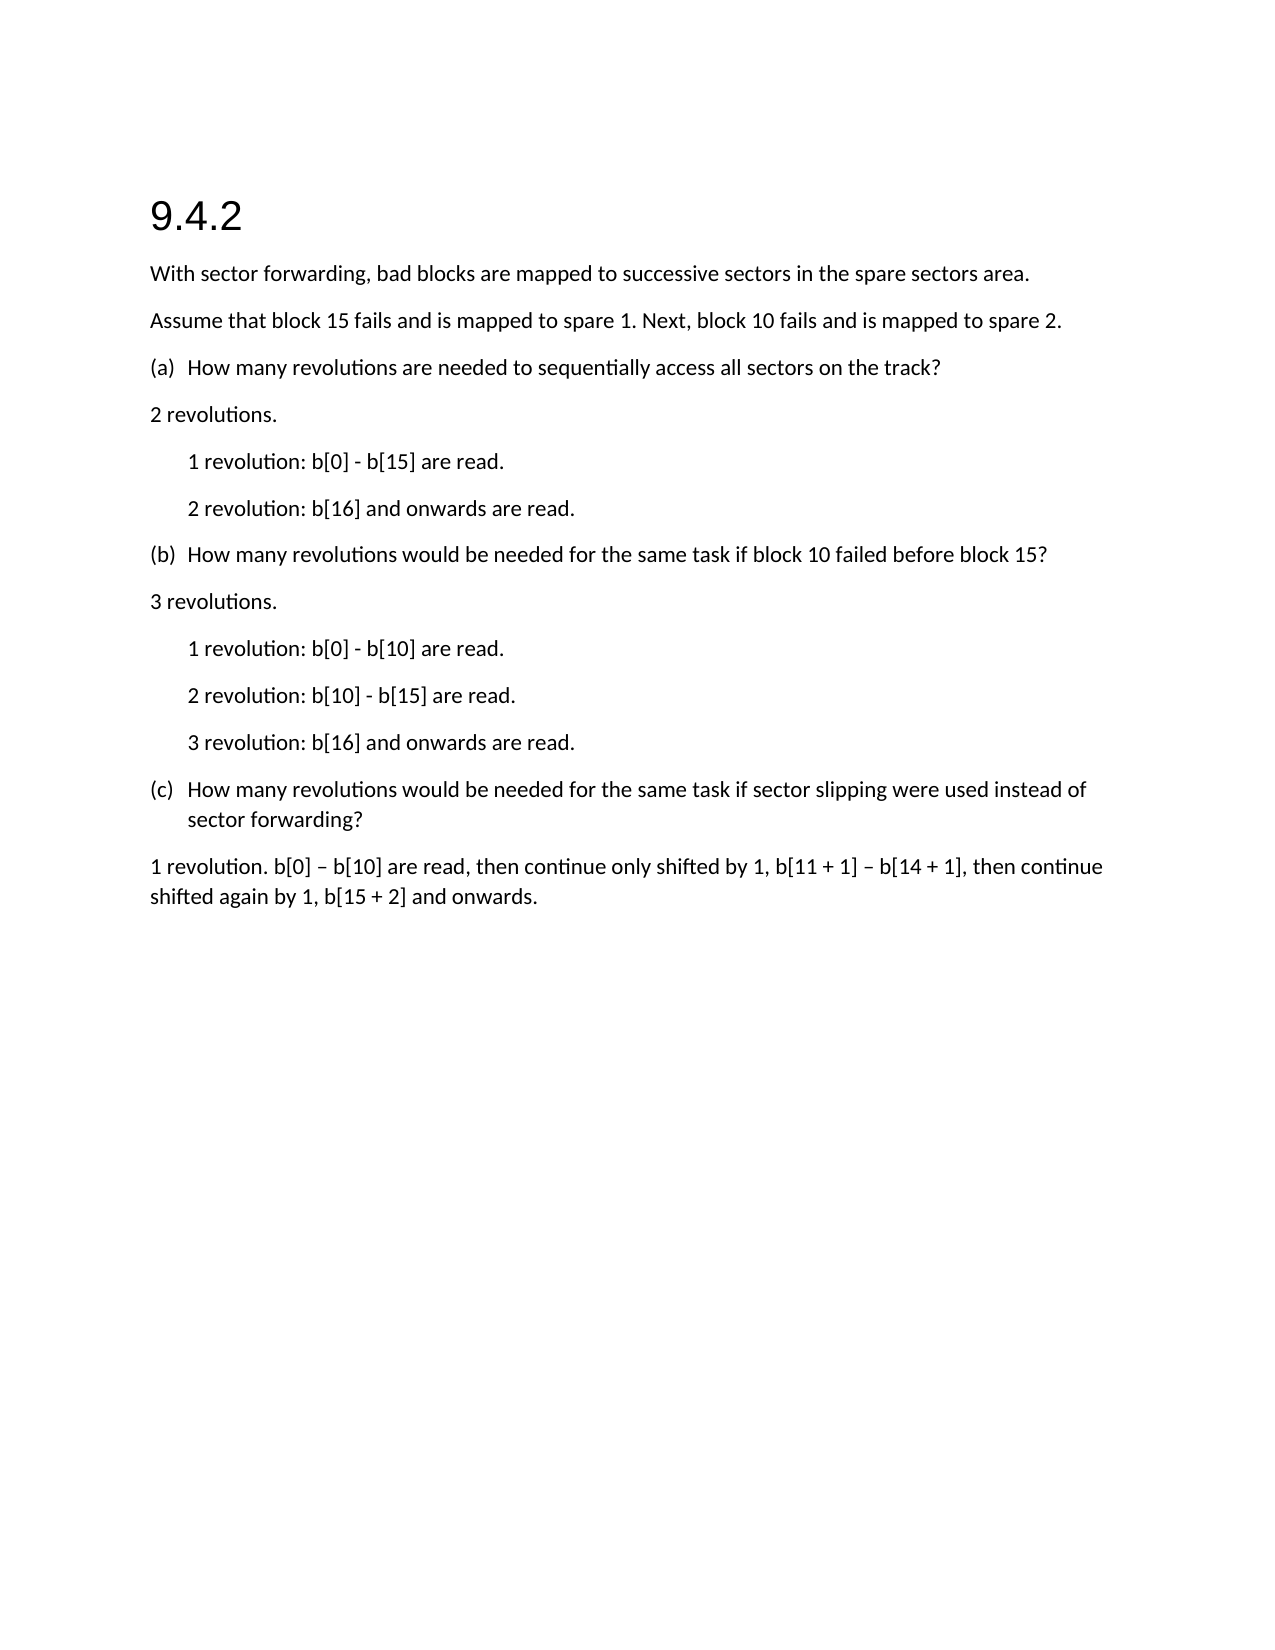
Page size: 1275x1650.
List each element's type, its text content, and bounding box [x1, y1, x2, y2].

text 1 revolution: b[0] - b[10] are read. [150, 634, 1125, 662]
list How many revolutions are needed to sequentially access all sectors on the track? [150, 353, 1125, 381]
text 2 revolutions. [150, 400, 1125, 428]
subtitle 9.4.2 [150, 192, 1125, 239]
text With sector forwarding, bad blocks are mapped to successive sectors in the spare sectors area. [150, 259, 1125, 287]
text 2 revolution: b[10] - b[15] are read. [150, 681, 1125, 709]
text 1 revolution. b[0] – b[10] are read, then continue only shifted by 1, b[11 + 1] – b[14 + 1], then continue shifted again by 1, b[15 + 2] and onwards. [150, 852, 1125, 910]
text 3 revolution: b[16] and onwards are read. [150, 728, 1125, 756]
text Assume that block 15 fails and is mapped to spare 1. Next, block 10 fails and is mapped to spare 2. [150, 306, 1125, 334]
text 2 revolution: b[16] and onwards are read. [150, 494, 1125, 522]
text 3 revolutions. [150, 587, 1125, 615]
list How many revolutions would be needed for the same task if sector slipping were used instead of sector forwarding? [150, 775, 1125, 833]
list How many revolutions would be needed for the same task if block 10 failed before block 15? [150, 541, 1125, 568]
text 1 revolution: b[0] - b[15] are read. [150, 447, 1125, 475]
